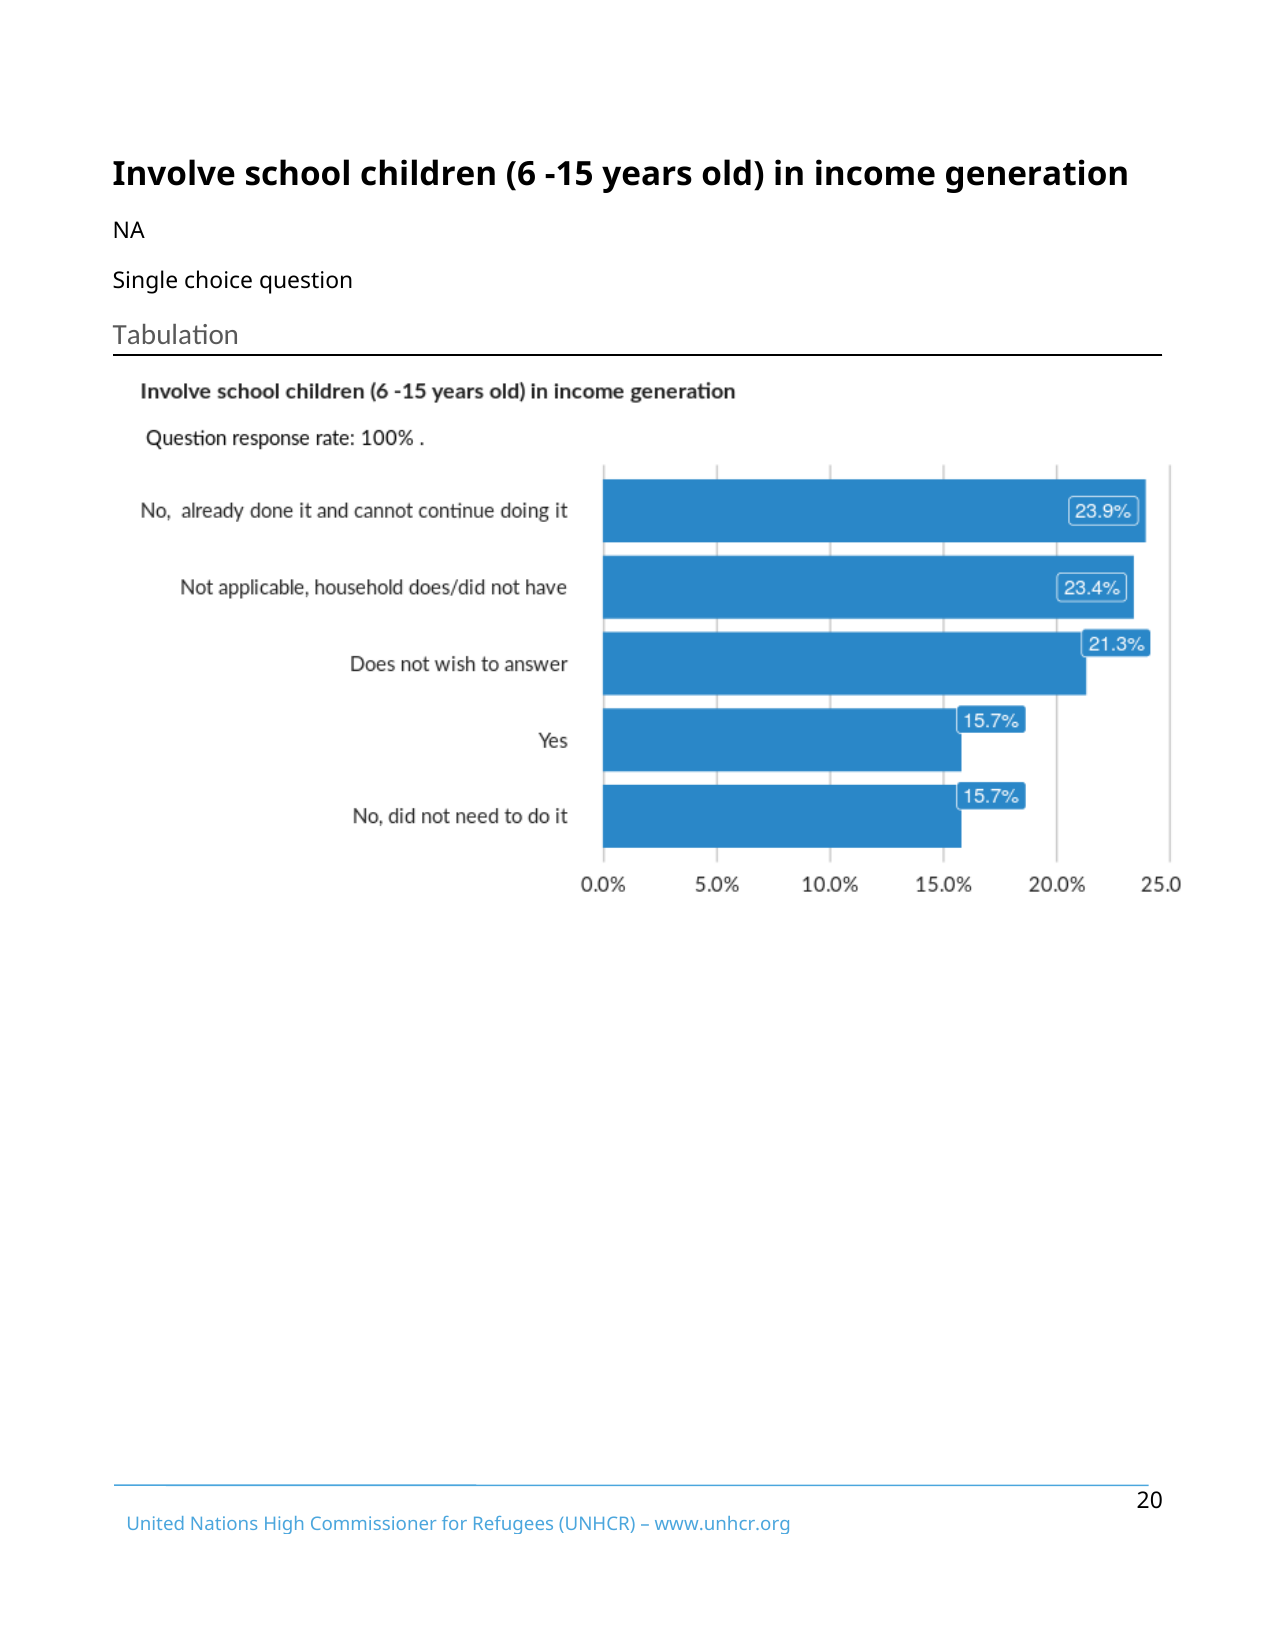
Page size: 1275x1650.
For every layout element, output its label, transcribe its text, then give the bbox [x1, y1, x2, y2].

text Single choice question [112, 264, 1162, 295]
subtitle Tabulation [112, 316, 1162, 356]
subtitle Involve school children (6 -15 years old) in income generation [112, 150, 1162, 195]
text NA [112, 214, 1162, 245]
picture [131, 374, 1182, 922]
